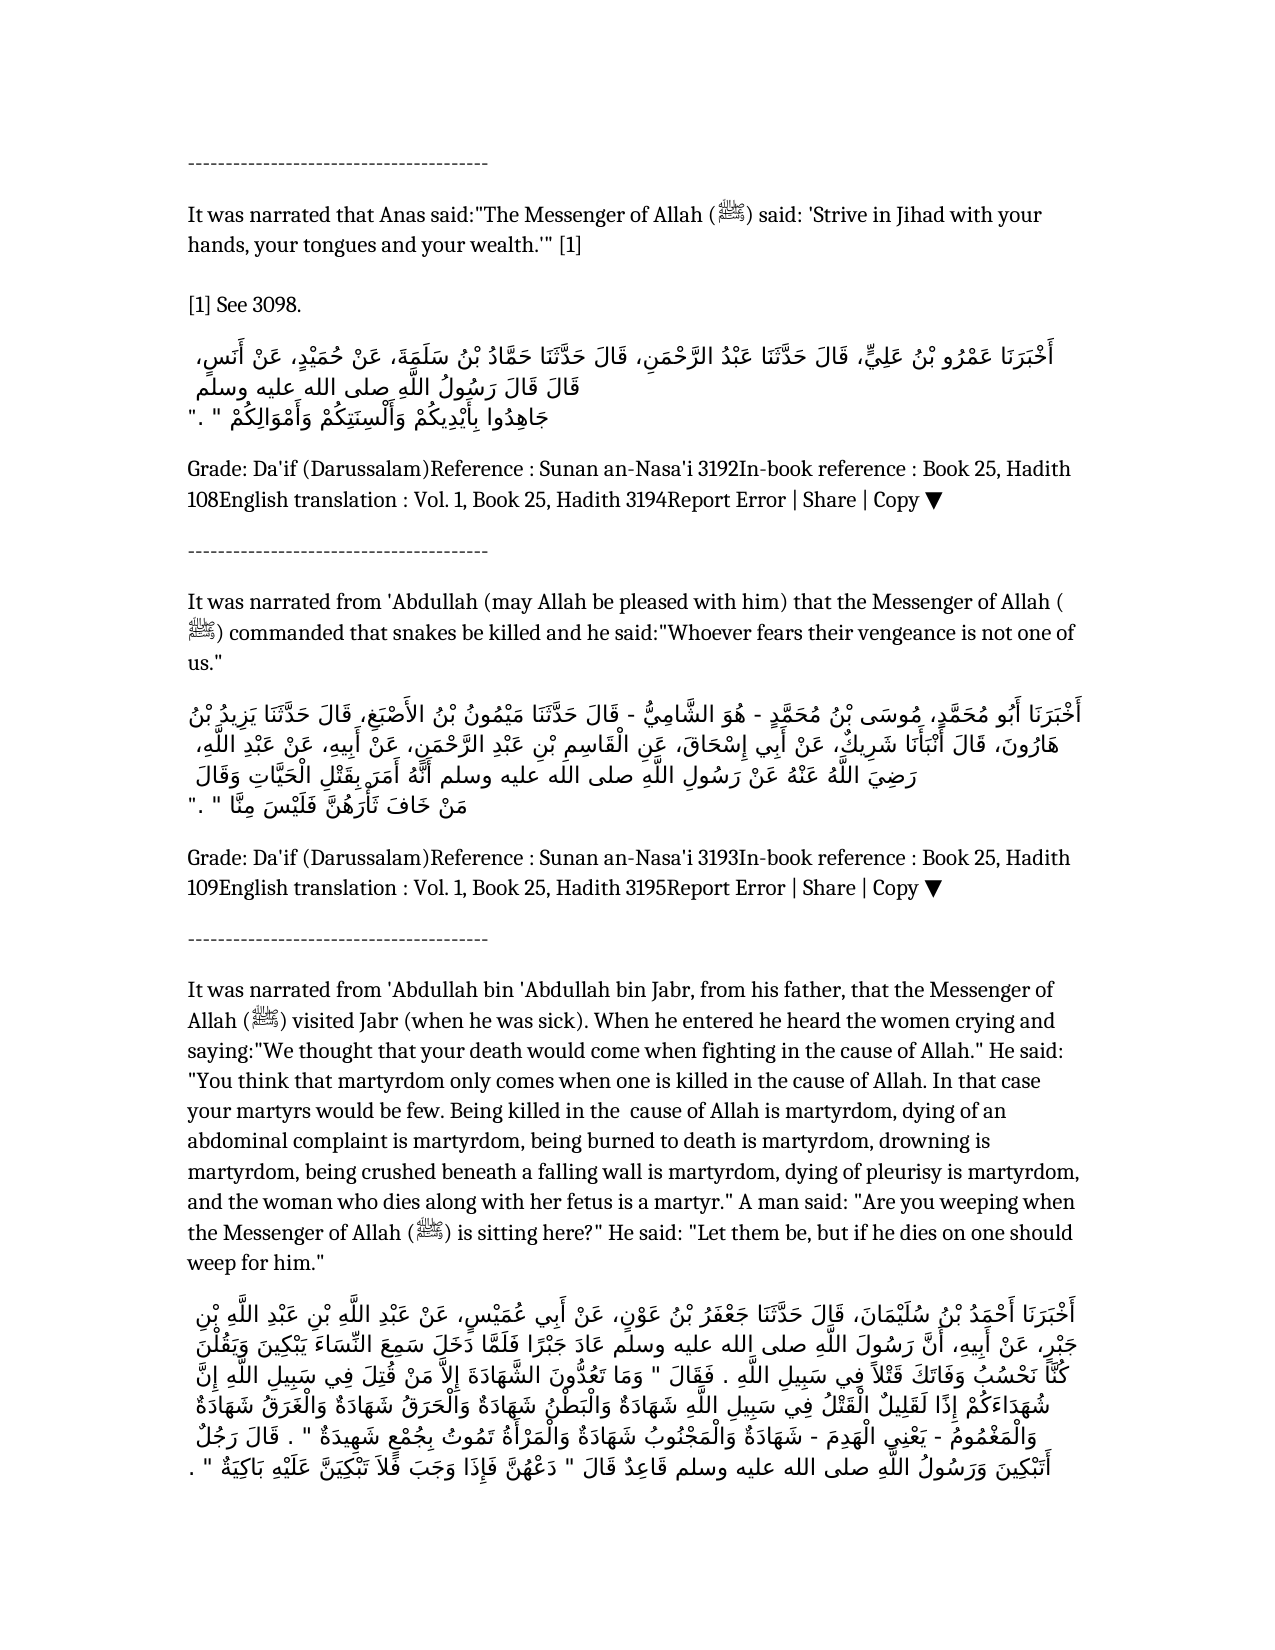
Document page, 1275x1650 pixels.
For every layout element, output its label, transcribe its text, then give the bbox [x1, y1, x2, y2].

text ---------------------------------------- [187, 537, 1087, 564]
text It was narrated that Anas said:"The Messenger of Allah (ﷺ) said: 'Strive in Jihad with your hands, your tongues and your wealth.'" [1] [1] See 3098. [187, 201, 1087, 319]
text أَخْبَرَنَا أَبُو مُحَمَّدٍ، مُوسَى بْنُ مُحَمَّدٍ - هُوَ الشَّامِيُّ - قَالَ حَدَّثَنَا مَيْمُونُ بْنُ الأَصْبَغِ، قَالَ حَدَّثَنَا يَزِيدُ بْنُ هَارُونَ، قَالَ أَنْبَأَنَا شَرِيكٌ، عَنْ أَبِي إِسْحَاقَ، عَنِ الْقَاسِمِ بْنِ عَبْدِ الرَّحْمَنِ، عَنْ أَبِيهِ، عَنْ عَبْدِ اللَّهِ، رَضِيَ اللَّهُ عَنْهُ عَنْ رَسُولِ اللَّهِ صلى الله عليه وسلم أَنَّهُ أَمَرَ بِقَتْلِ الْحَيَّاتِ وَقَالَ ‏ "‏ مَنْ خَافَ ثَأْرَهُنَّ فَلَيْسَ مِنَّا ‏"‏ ‏.‏ [187, 701, 1087, 819]
text أَخْبَرَنَا أَحْمَدُ بْنُ سُلَيْمَانَ، قَالَ حَدَّثَنَا جَعْفَرُ بْنُ عَوْنٍ، عَنْ أَبِي عُمَيْسٍ، عَنْ عَبْدِ اللَّهِ بْنِ عَبْدِ اللَّهِ بْنِ جَبْرٍ، عَنْ أَبِيهِ، أَنَّ رَسُولَ اللَّهِ صلى الله عليه وسلم عَادَ جَبْرًا فَلَمَّا دَخَلَ سَمِعَ النِّسَاءَ يَبْكِينَ وَيَقُلْنَ كُنَّا نَحْسُبُ وَفَاتَكَ قَتْلاً فِي سَبِيلِ اللَّهِ ‏.‏ فَقَالَ ‏"‏ وَمَا تَعُدُّونَ الشَّهَادَةَ إِلاَّ مَنْ قُتِلَ فِي سَبِيلِ اللَّهِ إِنَّ شُهَدَاءَكُمْ إِذًا لَقَلِيلٌ الْقَتْلُ فِي سَبِيلِ اللَّهِ شَهَادَةٌ وَالْبَطْنُ شَهَادَةٌ وَالْحَرَقُ شَهَادَةٌ وَالْغَرَقُ شَهَادَةٌ وَالْمَغْمُومُ - يَعْنِي الْهَدِمَ - شَهَادَةٌ وَالْمَجْنُوبُ شَهَادَةٌ وَالْمَرْأَةُ تَمُوتُ بِجُمْعٍ شَهِيدَةٌ ‏"‏ ‏.‏ قَالَ رَجُلٌ أَتَبْكِينَ وَرَسُولُ اللَّهِ صلى الله عليه وسلم قَاعِدٌ قَالَ ‏"‏ دَعْهُنَّ فَإِذَا وَجَبَ فَلاَ تَبْكِيَنَّ عَلَيْهِ بَاكِيَةٌ ‏"‏ ‏.‏ [187, 1301, 1087, 1481]
text ---------------------------------------- [187, 926, 1087, 952]
text Grade: Da'if (Darussalam)Reference : Sunan an-Nasa'i 3193In-book reference : Book 25, Hadith 109English translation : Vol. 1, Book 25, Hadith 3195Report Error | Share | Copy ▼ [187, 844, 1087, 901]
text It was narrated from 'Abdullah bin 'Abdullah bin Jabr, from his father, that the Messenger of Allah (ﷺ) visited Jabr (when he was sick). When he entered he heard the women crying and saying:"We thought that your death would come when fighting in the cause of Allah." He said: "You think that martyrdom only comes when one is killed in the cause of Allah. In that case your martyrs would be few. Being killed in the cause of Allah is martyrdom, dying of an abdominal complaint is martyrdom, being burned to death is martyrdom, drowning is martyrdom, being crushed beneath a falling wall is martyrdom, dying of pleurisy is martyrdom, and the woman who dies along with her fetus is a martyr." A man said: "Are you weeping when the Messenger of Allah (ﷺ) is sitting here?" He said: "Let them be, but if he dies on one should weep for him." [187, 977, 1087, 1276]
text ---------------------------------------- [187, 150, 1087, 176]
text Grade: Da'if (Darussalam)Reference : Sunan an-Nasa'i 3192In-book reference : Book 25, Hadith 108English translation : Vol. 1, Book 25, Hadith 3194Report Error | Share | Copy ▼ [187, 456, 1087, 513]
text It was narrated from 'Abdullah (may Allah be pleased with him) that the Messenger of Allah (ﷺ) commanded that snakes be killed and he said:"Whoever fears their vengeance is not one of us." [187, 588, 1087, 676]
text أَخْبَرَنَا عَمْرُو بْنُ عَلِيٍّ، قَالَ حَدَّثَنَا عَبْدُ الرَّحْمَنِ، قَالَ حَدَّثَنَا حَمَّادُ بْنُ سَلَمَةَ، عَنْ حُمَيْدٍ، عَنْ أَنَسٍ، قَالَ قَالَ رَسُولُ اللَّهِ صلى الله عليه وسلم ‏ "‏ جَاهِدُوا بِأَيْدِيكُمْ وَأَلْسِنَتِكُمْ وَأَمْوَالِكُمْ ‏"‏ ‏.‏ [187, 343, 1087, 431]
